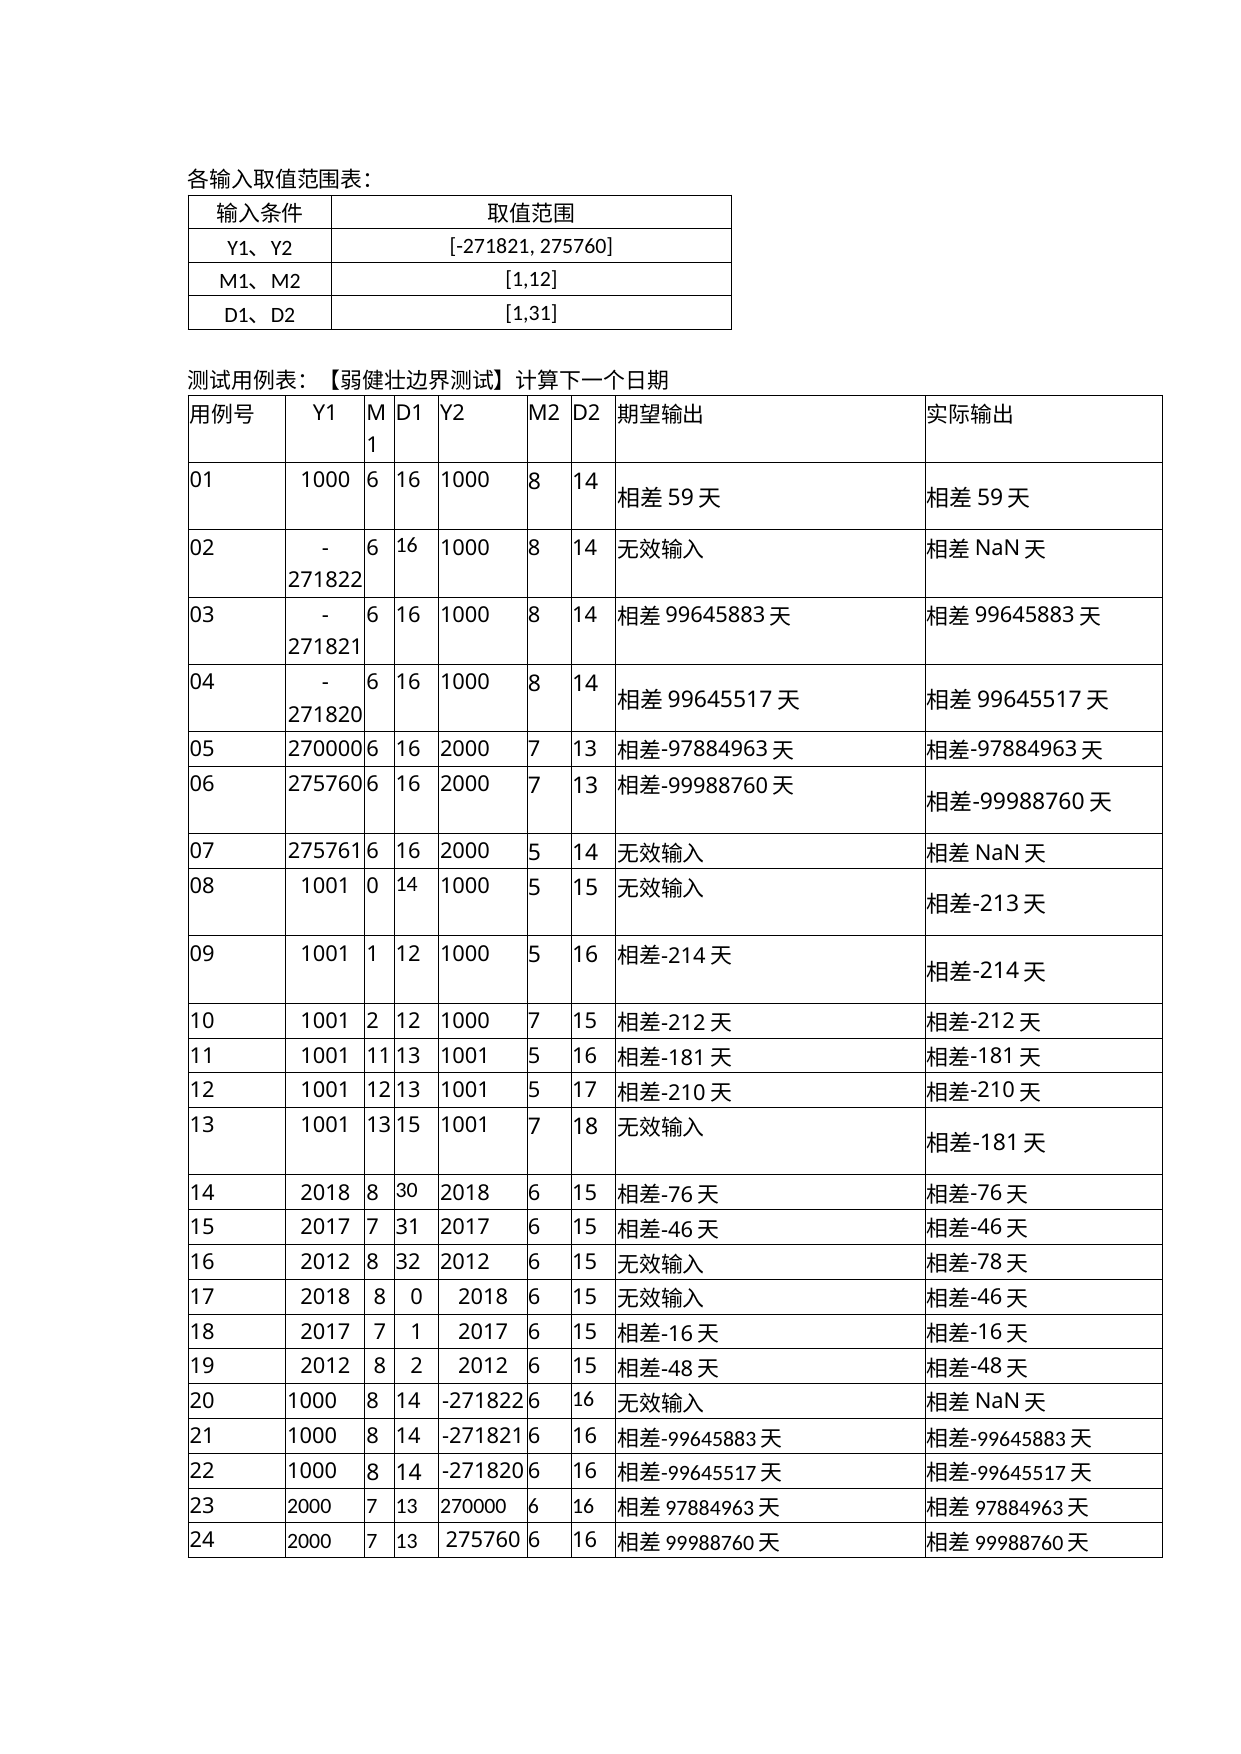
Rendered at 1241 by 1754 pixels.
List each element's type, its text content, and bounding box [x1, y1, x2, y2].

table_cell 相差-181天 [926, 1108, 1162, 1174]
table_cell 1001 [439, 1039, 527, 1072]
table_cell 0 [395, 1280, 438, 1313]
table_cell [-271821, 275760] [332, 229, 731, 262]
table_cell 5 [528, 1039, 571, 1072]
table_header D2 [572, 396, 615, 462]
table_cell 16 [572, 1489, 615, 1522]
table_cell 相差-16天 [926, 1315, 1162, 1348]
table_cell 6 [365, 732, 394, 766]
table_cell 6 [365, 665, 394, 731]
text 测试用例表：【弱健壮边界测试】计算下一个日期 [187, 362, 1053, 395]
table_cell 14 [395, 1384, 438, 1418]
table_cell 相差-99645517天 [616, 1454, 925, 1487]
table_cell 相差97884963天 [616, 1489, 925, 1522]
table_cell 1001 [439, 1108, 527, 1174]
table_cell -271820 [286, 665, 364, 731]
table_cell 相差NaN天 [926, 1384, 1162, 1418]
table_cell 16 [572, 1384, 615, 1418]
table_cell 2018 [439, 1175, 527, 1209]
table_cell 相差-213天 [926, 869, 1162, 935]
table_cell 6 [528, 1349, 571, 1383]
table_cell 1 [395, 1315, 438, 1348]
table_cell 无效输入 [616, 834, 925, 868]
table_cell 相差-210天 [926, 1073, 1162, 1107]
table_cell 6 [528, 1280, 571, 1313]
table_cell 13 [395, 1039, 438, 1072]
table_cell [1,12] [332, 263, 731, 295]
table_cell 2018 [439, 1280, 527, 1313]
table_cell 16 [189, 1245, 285, 1279]
table_cell 30 [395, 1175, 438, 1209]
table_cell 相差99645517天 [616, 665, 925, 731]
table_cell 7 [365, 1210, 394, 1244]
table_cell 21 [189, 1419, 285, 1453]
table_cell 16 [572, 936, 615, 1003]
table_cell 17 [189, 1280, 285, 1313]
table_header M1 [365, 396, 394, 462]
table_cell 15 [572, 1004, 615, 1037]
table_cell 相差99645517天 [926, 665, 1162, 731]
table_header 实际输出 [926, 396, 1162, 462]
table_cell 8 [365, 1175, 394, 1209]
table_cell 8 [365, 1454, 394, 1487]
table_cell 2017 [439, 1210, 527, 1244]
table_cell 16 [395, 598, 438, 664]
table_cell 16 [572, 1039, 615, 1072]
table_cell 2000 [286, 1523, 364, 1557]
table_cell -271821 [439, 1419, 527, 1453]
table_cell 5 [528, 869, 571, 935]
table_cell 2012 [286, 1245, 364, 1279]
table_cell 13 [395, 1073, 438, 1107]
table_cell 6 [528, 1523, 571, 1557]
table_cell 16 [395, 530, 438, 597]
table_cell 1001 [286, 869, 364, 935]
table_cell 相差59天 [926, 463, 1162, 529]
table_cell 16 [572, 1454, 615, 1487]
table_cell 7 [528, 732, 571, 766]
table_cell 275760 [439, 1523, 527, 1557]
table_cell 16 [572, 1523, 615, 1557]
table_cell 16 [395, 665, 438, 731]
table_cell 15 [572, 1315, 615, 1348]
table_cell 2000 [286, 1489, 364, 1522]
table_cell 14 [572, 598, 615, 664]
table_cell 相差-78天 [926, 1245, 1162, 1279]
table_cell 6 [528, 1315, 571, 1348]
table_cell 16 [572, 1419, 615, 1453]
table_cell 2012 [439, 1349, 527, 1383]
table_cell 14 [395, 1454, 438, 1487]
table_cell 2017 [286, 1210, 364, 1244]
table_cell 03 [189, 598, 285, 664]
table_cell 相差-99988760天 [616, 767, 925, 833]
table_cell 无效输入 [616, 1384, 925, 1418]
table_cell 相差59天 [616, 463, 925, 529]
table_cell 8 [365, 1280, 394, 1313]
table_cell 16 [395, 463, 438, 529]
table_cell 12 [365, 1073, 394, 1107]
table_cell 04 [189, 665, 285, 731]
table_cell 17 [572, 1073, 615, 1107]
table_cell [1,31] [332, 296, 731, 329]
table_cell 无效输入 [616, 1280, 925, 1313]
table_cell 19 [189, 1349, 285, 1383]
table_cell 16 [395, 732, 438, 766]
table_cell 11 [365, 1039, 394, 1072]
table_cell 6 [365, 834, 394, 868]
table_cell 13 [572, 767, 615, 833]
table_cell 2018 [286, 1280, 364, 1313]
table_cell 1000 [439, 936, 527, 1003]
table_cell 相差99645883天 [926, 598, 1162, 664]
table_cell 1001 [286, 1004, 364, 1037]
table_cell 1000 [286, 1419, 364, 1453]
table_cell 6 [528, 1175, 571, 1209]
table_cell 11 [189, 1039, 285, 1072]
table_cell 13 [189, 1108, 285, 1174]
table_cell 15 [572, 869, 615, 935]
table_cell 相差-46天 [926, 1210, 1162, 1244]
table_cell 15 [572, 1280, 615, 1313]
table_cell 15 [572, 1245, 615, 1279]
table_header M2 [528, 396, 571, 462]
table_cell 2 [395, 1349, 438, 1383]
table_cell 6 [528, 1210, 571, 1244]
table_cell -271822 [439, 1384, 527, 1418]
table_cell 1001 [286, 1108, 364, 1174]
table_cell 7 [528, 767, 571, 833]
table_cell 5 [528, 936, 571, 1003]
table_cell 270000 [286, 732, 364, 766]
table_cell -271822 [286, 530, 364, 597]
table_cell 8 [528, 665, 571, 731]
table_header 输入条件 [189, 196, 331, 228]
table_cell 相差NaN天 [926, 834, 1162, 868]
table_cell 15 [572, 1349, 615, 1383]
table_cell 1000 [439, 530, 527, 597]
table_cell 13 [365, 1108, 394, 1174]
table_cell 270000 [439, 1489, 527, 1522]
table_header 期望输出 [616, 396, 925, 462]
table_cell Y1、Y2 [189, 229, 331, 262]
table_cell 6 [365, 767, 394, 833]
table_cell 相差-76天 [926, 1175, 1162, 1209]
table_cell 8 [365, 1245, 394, 1279]
table_cell 相差-97884963天 [926, 732, 1162, 766]
table_cell 相差-76天 [616, 1175, 925, 1209]
table_cell 相差-46天 [616, 1210, 925, 1244]
table_cell -271820 [439, 1454, 527, 1487]
table_cell 275761 [286, 834, 364, 868]
table_cell 02 [189, 530, 285, 597]
table_cell 相差99988760天 [926, 1523, 1162, 1557]
table_cell 8 [365, 1419, 394, 1453]
table_cell 相差-212天 [616, 1004, 925, 1037]
table_cell 22 [189, 1454, 285, 1487]
table_cell 相差99645883天 [616, 598, 925, 664]
table_cell 相差-99645883天 [616, 1419, 925, 1453]
table_cell 无效输入 [616, 869, 925, 935]
table_cell 相差-181天 [926, 1039, 1162, 1072]
table_cell 8 [365, 1384, 394, 1418]
table_cell 1000 [439, 463, 527, 529]
table_cell 275760 [286, 767, 364, 833]
table_cell 23 [189, 1489, 285, 1522]
table_cell 13 [395, 1489, 438, 1522]
table_cell D1、D2 [189, 296, 331, 329]
table_cell 相差-99645883天 [926, 1419, 1162, 1453]
table_cell 6 [365, 530, 394, 597]
table_header Y2 [439, 396, 527, 462]
table_cell 相差-181天 [616, 1039, 925, 1072]
table_cell 相差97884963天 [926, 1489, 1162, 1522]
table_cell 14 [395, 1419, 438, 1453]
table_cell 5 [528, 834, 571, 868]
table_cell 14 [572, 834, 615, 868]
table_cell 14 [572, 665, 615, 731]
table_cell 8 [528, 463, 571, 529]
table_cell 相差-46天 [926, 1280, 1162, 1313]
table_cell 8 [365, 1349, 394, 1383]
table_cell 2000 [439, 767, 527, 833]
table_cell 7 [365, 1315, 394, 1348]
table_cell 相差-48天 [926, 1349, 1162, 1383]
table_cell 13 [395, 1523, 438, 1557]
table_cell 12 [189, 1073, 285, 1107]
table_cell 13 [572, 732, 615, 766]
table_cell 0 [365, 869, 394, 935]
table_cell 6 [365, 598, 394, 664]
text 各输入取值范围表： [187, 162, 1053, 194]
table_cell 16 [395, 767, 438, 833]
table_cell 14 [572, 530, 615, 597]
table_cell 2017 [439, 1315, 527, 1348]
table_cell 16 [395, 834, 438, 868]
table_cell 2000 [439, 732, 527, 766]
table_header D1 [395, 396, 438, 462]
table_cell 05 [189, 732, 285, 766]
table_cell 1001 [286, 1073, 364, 1107]
table_cell 7 [365, 1523, 394, 1557]
table_cell 32 [395, 1245, 438, 1279]
table_cell 09 [189, 936, 285, 1003]
table_cell 14 [189, 1175, 285, 1209]
table_cell 14 [572, 463, 615, 529]
table_cell 18 [189, 1315, 285, 1348]
table_cell 无效输入 [616, 1245, 925, 1279]
table_cell 15 [189, 1210, 285, 1244]
table_cell 相差-97884963天 [616, 732, 925, 766]
table_header 取值范围 [332, 196, 731, 228]
table_cell 06 [189, 767, 285, 833]
table_cell 8 [528, 530, 571, 597]
table_cell 1000 [286, 1454, 364, 1487]
table_cell 7 [528, 1004, 571, 1037]
table_cell 相差-214天 [616, 936, 925, 1003]
table_cell 1000 [439, 665, 527, 731]
table_cell 6 [528, 1384, 571, 1418]
table_cell 15 [572, 1175, 615, 1209]
table_cell 10 [189, 1004, 285, 1037]
table_header Y1 [286, 396, 364, 462]
table_cell 6 [528, 1454, 571, 1487]
table_cell M1、M2 [189, 263, 331, 295]
table_cell 1001 [286, 1039, 364, 1072]
table_cell 相差-212天 [926, 1004, 1162, 1037]
table_cell 6 [528, 1489, 571, 1522]
table_cell 31 [395, 1210, 438, 1244]
table_cell 1000 [439, 869, 527, 935]
table_cell 7 [365, 1489, 394, 1522]
table_header 用例号 [189, 396, 285, 462]
table_cell 1000 [286, 1384, 364, 1418]
table_cell 1000 [439, 1004, 527, 1037]
table_cell 相差-16天 [616, 1315, 925, 1348]
table_cell 相差-99645517天 [926, 1454, 1162, 1487]
table_cell 2018 [286, 1175, 364, 1209]
table_cell 1001 [286, 936, 364, 1003]
table_cell 14 [395, 869, 438, 935]
table_cell 相差-210天 [616, 1073, 925, 1107]
table_cell 2000 [439, 834, 527, 868]
table_cell 01 [189, 463, 285, 529]
table_cell 1000 [286, 463, 364, 529]
table_cell 相差NaN天 [926, 530, 1162, 597]
table_cell 08 [189, 869, 285, 935]
table_cell 相差99988760天 [616, 1523, 925, 1557]
table_cell 无效输入 [616, 1108, 925, 1174]
table_cell 12 [395, 936, 438, 1003]
table_cell 1000 [439, 598, 527, 664]
table_cell 15 [395, 1108, 438, 1174]
table_cell 1 [365, 936, 394, 1003]
table_cell 相差-48天 [616, 1349, 925, 1383]
table_cell 8 [528, 598, 571, 664]
table_cell 07 [189, 834, 285, 868]
table_cell 相差-214天 [926, 936, 1162, 1003]
table_cell 6 [528, 1419, 571, 1453]
table_cell -271821 [286, 598, 364, 664]
table_cell 2012 [439, 1245, 527, 1279]
table_cell 24 [189, 1523, 285, 1557]
table_cell 20 [189, 1384, 285, 1418]
table_cell 18 [572, 1108, 615, 1174]
table_cell 5 [528, 1073, 571, 1107]
table_cell 相差-99988760天 [926, 767, 1162, 833]
table_cell 6 [528, 1245, 571, 1279]
table_cell 15 [572, 1210, 615, 1244]
table_cell 2012 [286, 1349, 364, 1383]
table_cell 7 [528, 1108, 571, 1174]
table_cell 1001 [439, 1073, 527, 1107]
table_cell 2017 [286, 1315, 364, 1348]
table_cell 6 [365, 463, 394, 529]
table_cell 无效输入 [616, 530, 925, 597]
table_cell 2 [365, 1004, 394, 1037]
table_cell 12 [395, 1004, 438, 1037]
